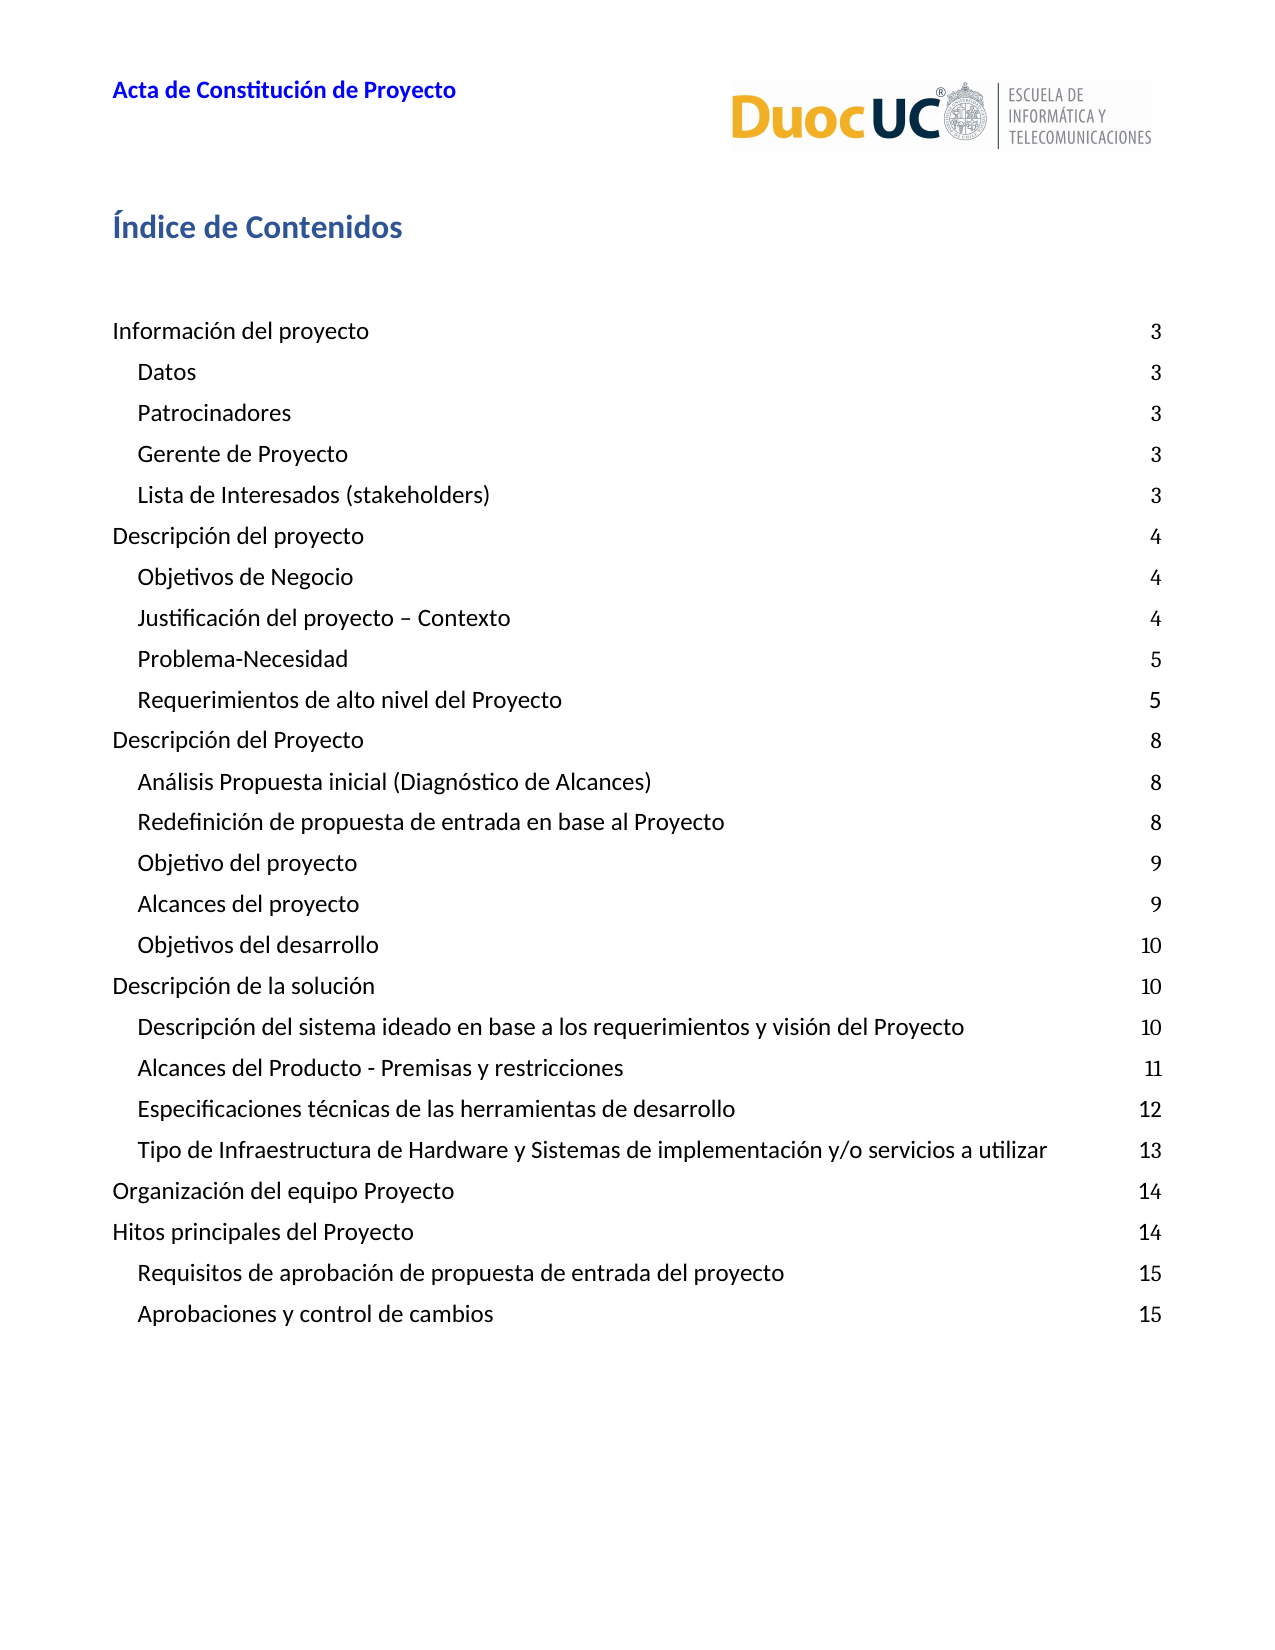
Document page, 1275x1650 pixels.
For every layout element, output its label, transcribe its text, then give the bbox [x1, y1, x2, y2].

text Índice de Contenidos [112, 206, 1162, 246]
picture [731, 80, 1152, 151]
